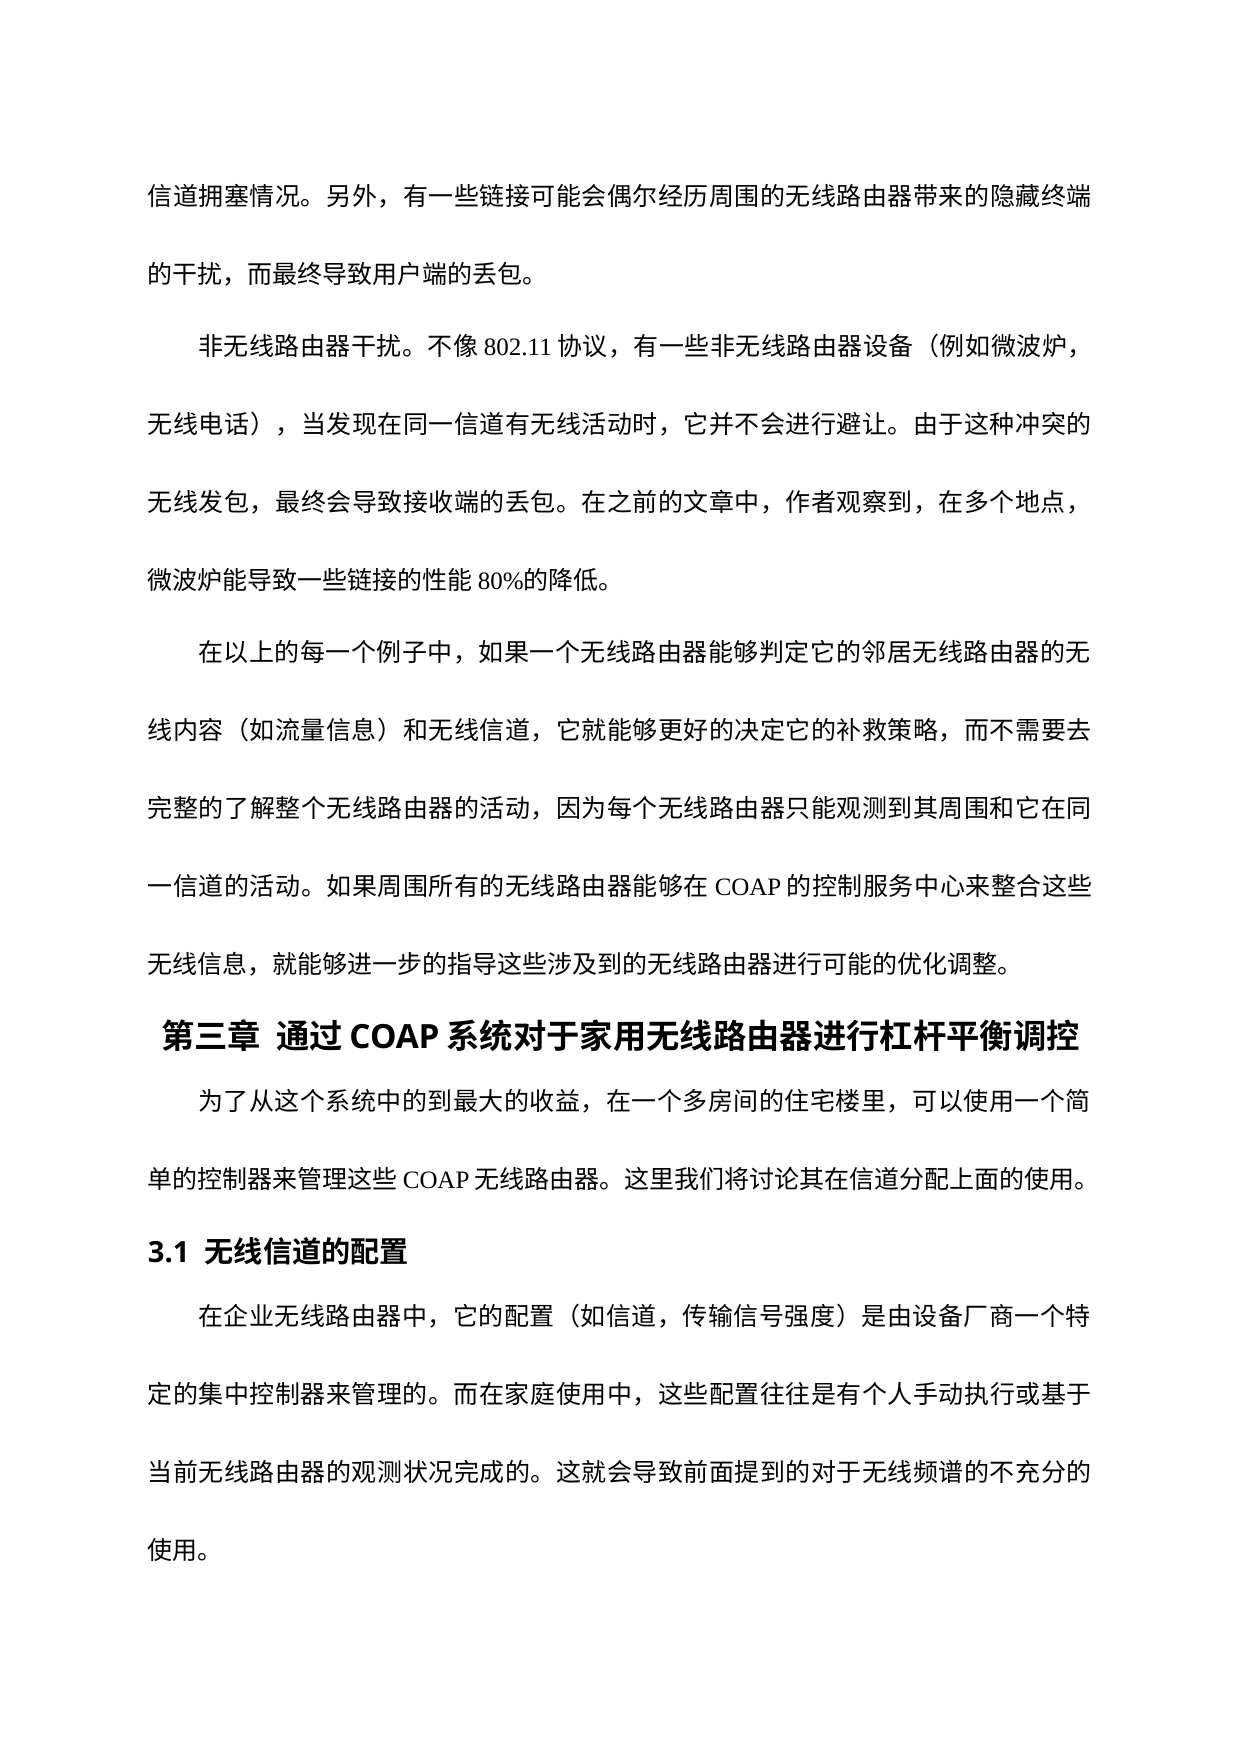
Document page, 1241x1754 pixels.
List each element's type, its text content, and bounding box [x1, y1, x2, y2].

text 3.1 无线信道的配置 [148, 1217, 1092, 1282]
text 第三章 通过COAP系统对于家用无线路由器进行杠杆平衡调控 [148, 1002, 1092, 1067]
text 在企业无线路由器中，它的配置（如信道，传输信号强度）是由设备厂商一个特定的集中控制器来管理的。而在家庭使用中，这些配置往往是有个人手动执行或基于当前无线路由器的观测状况完成的。这就会导致前面提到的对于无线频谱的不充分的使用。 [148, 1282, 1092, 1581]
text 为了从这个系统中的到最大的收益，在一个多房间的住宅楼里，可以使用一个简单的控制器来管理这些COAP无线路由器。这里我们将讨论其在信道分配上面的使用。 [148, 1067, 1092, 1210]
text 非无线路由器干扰。不像802.11协议，有一些非无线路由器设备（例如微波炉，无线电话），当发现在同一信道有无线活动时，它并不会进行避让。由于这种冲突的无线发包，最终会导致接收端的丢包。在之前的文章中，作者观察到，在多个地点，微波炉能导致一些链接的性能80%的降低。 [148, 312, 1092, 611]
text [148, 162, 1092, 305]
text 在以上的每一个例子中，如果一个无线路由器能够判定它的邻居无线路由器的无线内容（如流量信息）和无线信道，它就能够更好的决定它的补救策略，而不需要去完整的了解整个无线路由器的活动，因为每个无线路由器只能观测到其周围和它在同一信道的活动。如果周围所有的无线路由器能够在COAP的控制服务中心来整合这些无线信息，就能够进一步的指导这些涉及到的无线路由器进行可能的优化调整。 [148, 618, 1092, 995]
